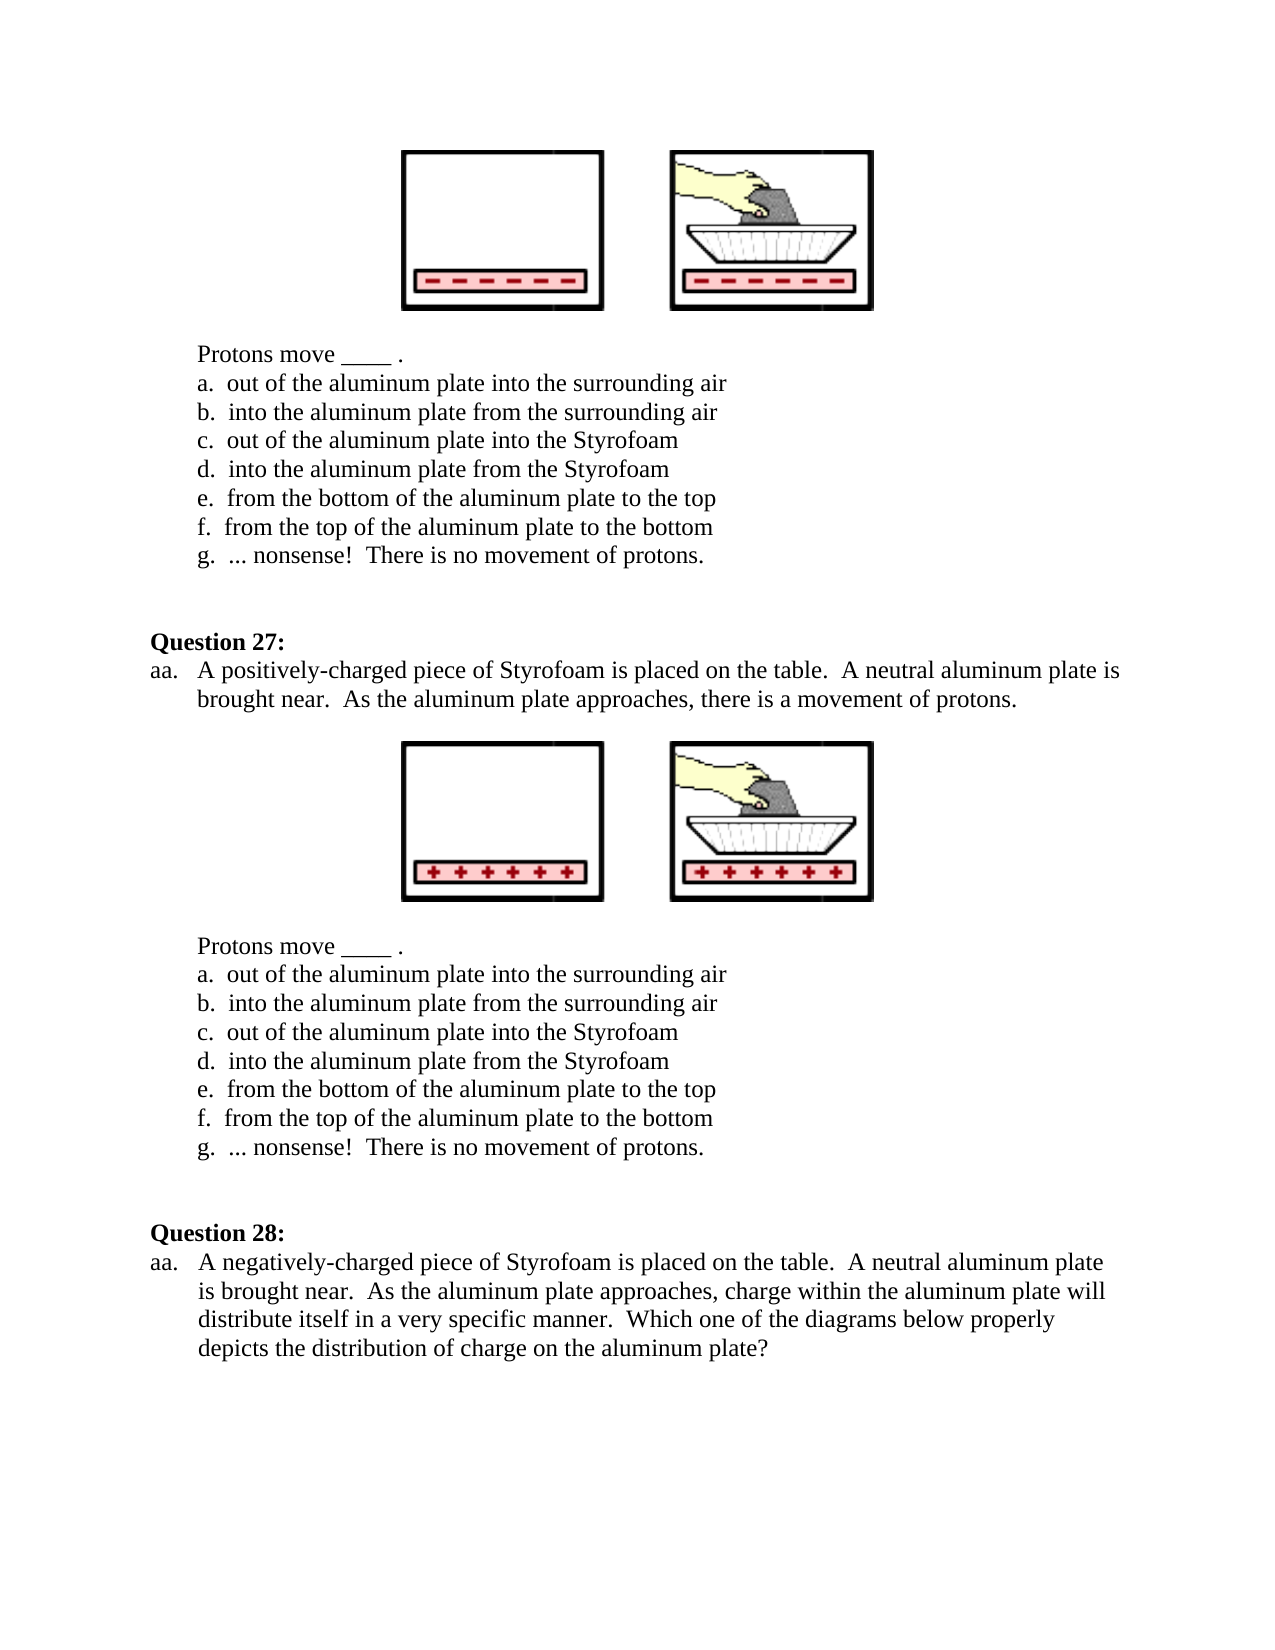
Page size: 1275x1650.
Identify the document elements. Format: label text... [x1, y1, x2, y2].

text aa. A positively-charged piece of Styrofoam is placed on the table. A neutral aluminum plate is brought near. As the aluminum plate approaches, there is a movement of protons. [150, 655, 1125, 713]
text Protons move ____ . [150, 339, 1125, 368]
text g. ... nonsense! There is no movement of protons. [150, 1132, 1125, 1161]
text a. out of the aluminum plate into the surrounding air [150, 959, 1125, 988]
text d. into the aluminum plate from the Styrofoam [150, 454, 1125, 483]
picture [401, 741, 874, 902]
text Protons move ____ . [150, 931, 1125, 959]
text e. from the bottom of the aluminum plate to the top [150, 483, 1125, 512]
text c. out of the aluminum plate into the Styrofoam [150, 1017, 1125, 1046]
text b. into the aluminum plate from the surrounding air [150, 397, 1125, 425]
text a. out of the aluminum plate into the surrounding air [150, 368, 1125, 397]
text e. from the bottom of the aluminum plate to the top [150, 1074, 1125, 1103]
text f. from the top of the aluminum plate to the bottom [150, 1103, 1125, 1132]
text g. ... nonsense! There is no movement of protons. [150, 540, 1125, 569]
text f. from the top of the aluminum plate to the bottom [150, 512, 1125, 540]
text Question 27: [150, 627, 1125, 655]
text b. into the aluminum plate from the surrounding air [150, 988, 1125, 1017]
picture [401, 150, 874, 311]
text d. into the aluminum plate from the Styrofoam [150, 1046, 1125, 1074]
text c. out of the aluminum plate into the Styrofoam [150, 425, 1125, 454]
text Question 28: [150, 1218, 1125, 1247]
